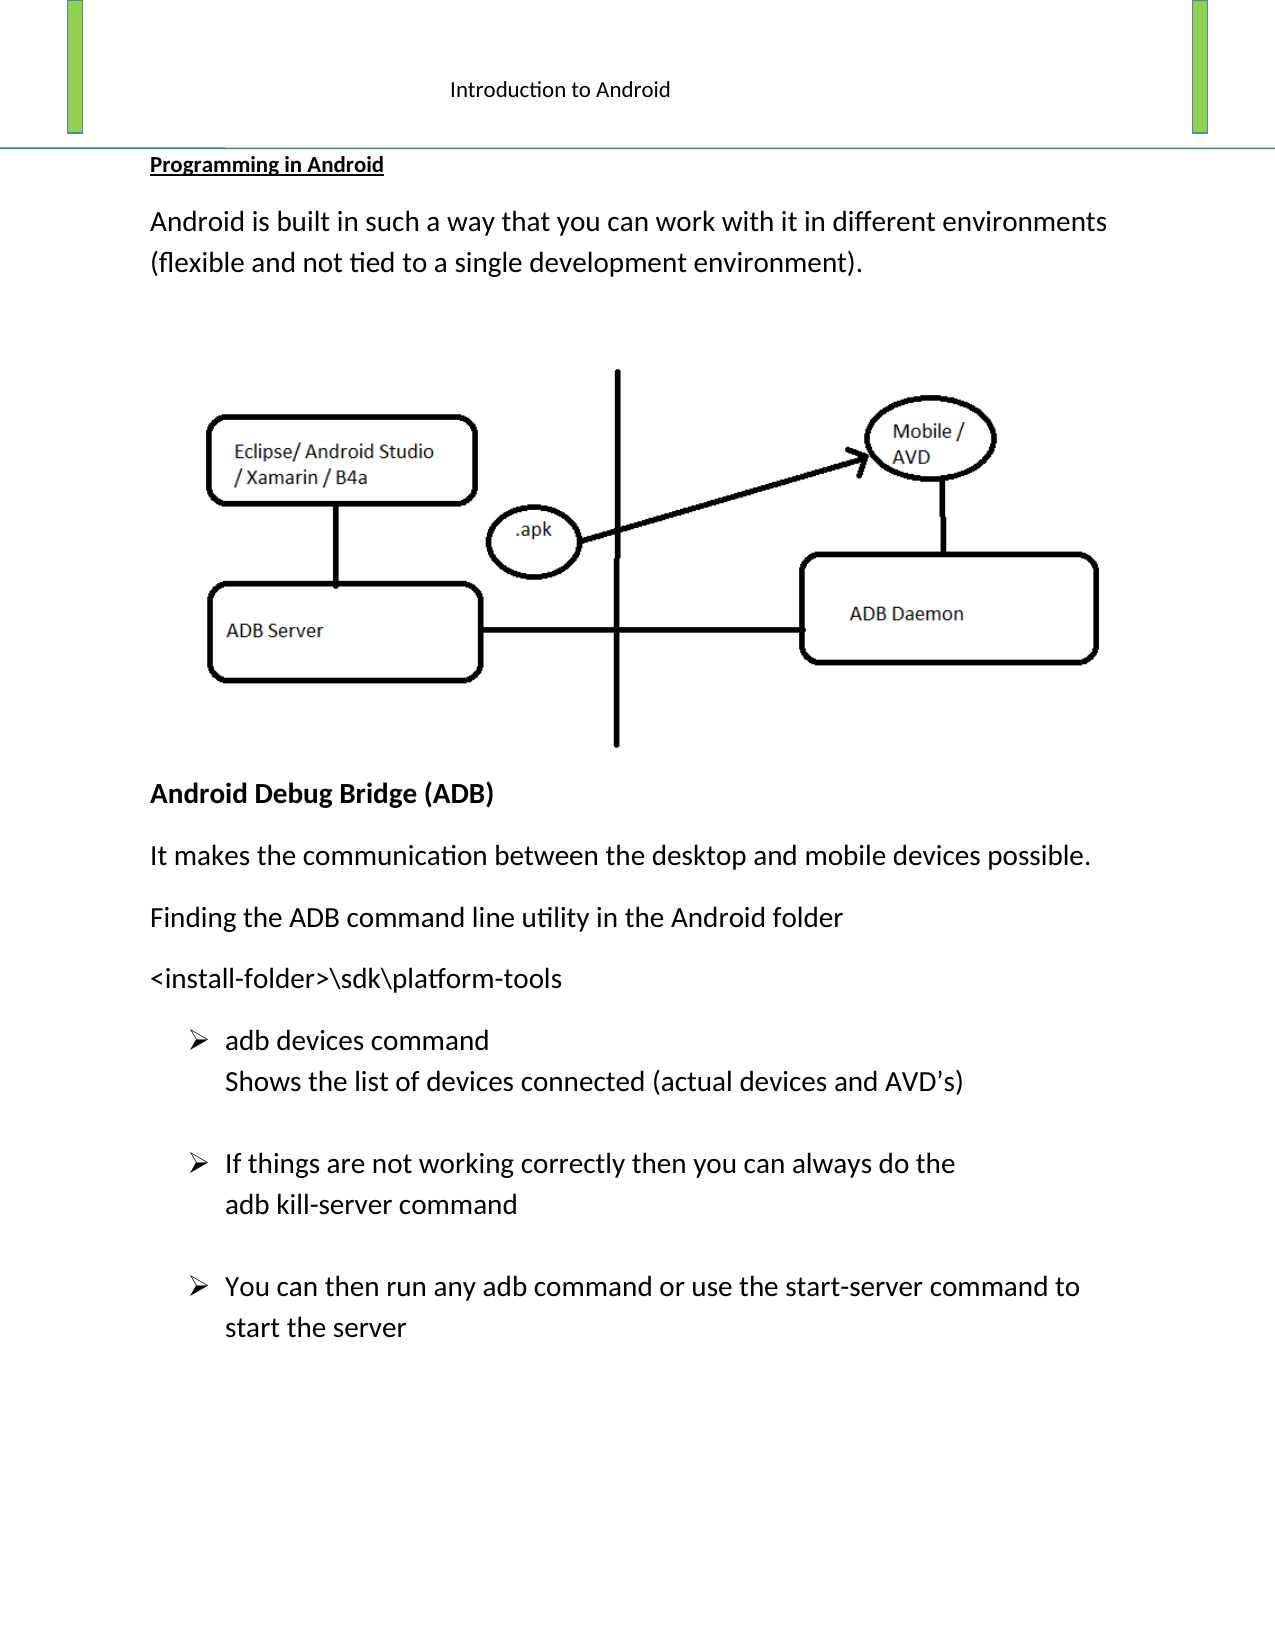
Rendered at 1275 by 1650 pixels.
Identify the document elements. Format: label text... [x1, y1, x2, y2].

picture [150, 367, 1125, 751]
list If things are not working correctly then you can always do the [187, 1145, 1125, 1181]
list Shows the list of devices connected (actual devices and AVD’s) [225, 1063, 1125, 1099]
text It makes the communication between the desktop and mobile devices possible. [150, 837, 1125, 873]
text Android is built in such a way that you can work with it in different environments (flexible and not tied to a single development environment). [150, 203, 1125, 279]
list adb kill-server command [225, 1186, 1125, 1222]
list adb devices command [187, 1022, 1125, 1058]
list You can then run any adb command or use the start-server command to start the server [187, 1268, 1125, 1344]
text Programming in Android [150, 150, 1125, 178]
text Android Debug Bridge (ADB) [150, 775, 1125, 811]
text <install-folder>\sdk\platform-tools [150, 961, 1125, 996]
text Finding the ADB command line utility in the Android folder [150, 899, 1125, 934]
